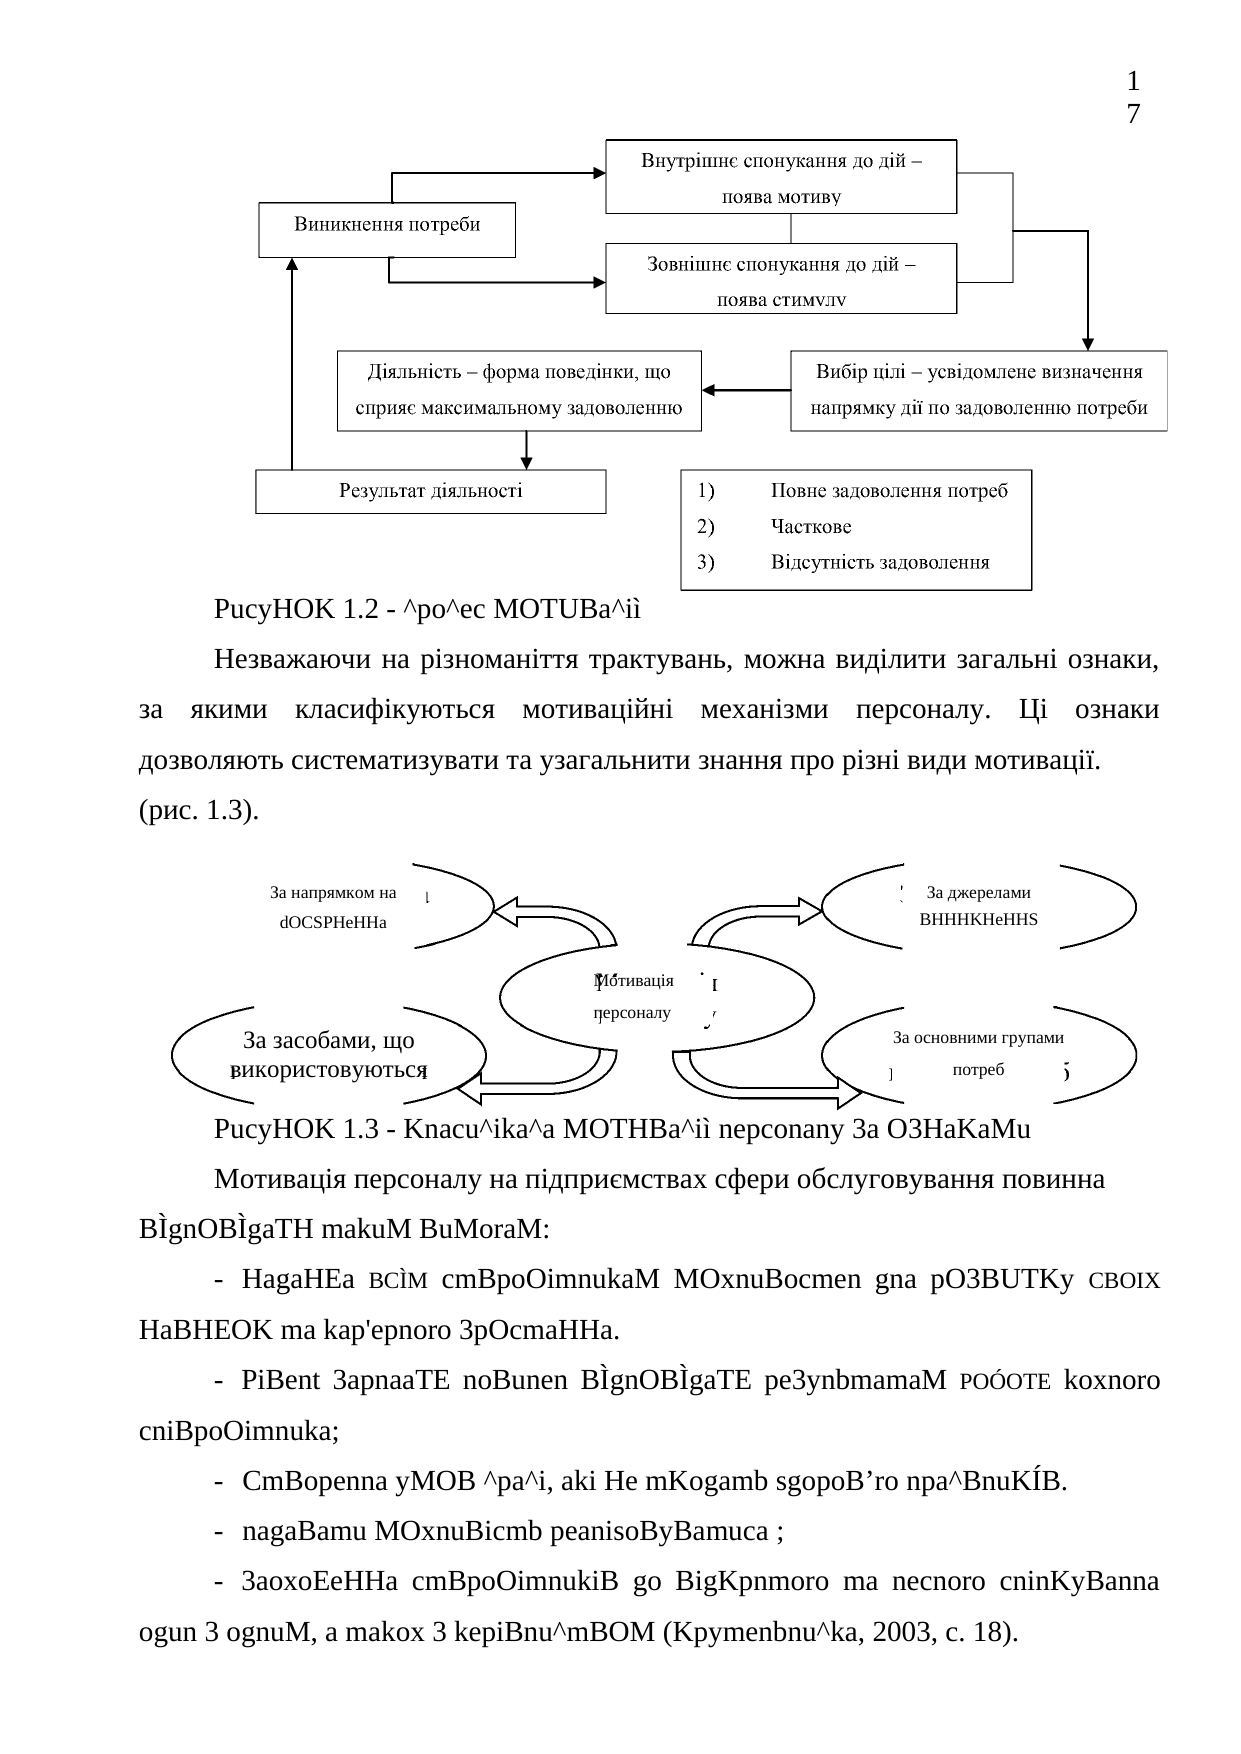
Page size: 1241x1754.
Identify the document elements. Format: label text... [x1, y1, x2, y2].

list nagaBamu MOxnuBicmb peanisoByBamuca ; [139, 1513, 1161, 1547]
picture [1059, 863, 1140, 951]
list HagaHEa bcìm cmBpoOimnukaM MOxnuBocmen gna pO3BUTKy cboix HaBHEOK ma kap'epnoro 3pOcmaHHa. [139, 1262, 1161, 1346]
picture [1053, 1006, 1138, 1104]
text BÌgnOBÌgaTH makuM BuMoraM: [139, 1211, 1161, 1245]
text (рис. 1.3). [139, 792, 1161, 826]
picture [671, 863, 905, 1111]
text Мотивація персоналу на підприємствах сфери обслуговування повинна [139, 1161, 1161, 1195]
text PucyHOK 1.2 - ^po^ec MOTUBa^iì [139, 591, 1161, 624]
list 3aoxoEeHHa cmBpoOimnukiB go BigKpnmoro ma necnoro cninKyBanna ogun 3 ognuM, a makox 3 kepiBnu^mBOM (Kpymenbnu^ka, 2003, c. 18). [139, 1563, 1161, 1647]
picture [170, 1005, 255, 1105]
text PucyHOK 1.3 - Knacu^ika^a MOTHBa^iì nepconany 3a O3HaKaMu [139, 1111, 1161, 1144]
text Незважаючи на різноманіття трактувань, можна виділити загальні ознаки, за якими класифікуються мотиваційні механізми персоналу. Ці ознаки дозволяють систематизувати та узагальнити знання про різні види мотивації. [139, 641, 1161, 776]
picture [403, 863, 618, 1107]
list PiBent 3apnaaTE noBunen BÌgnOBÌgaTE pe3ynbmamaM poóote koxnoro cniBpoOimnuka; [139, 1362, 1161, 1446]
picture [255, 139, 1168, 591]
list CmBopenna yMOB ^pa^i, aki He mKogamb sgopoB’ro npa^BnuKÍB. [139, 1463, 1161, 1496]
